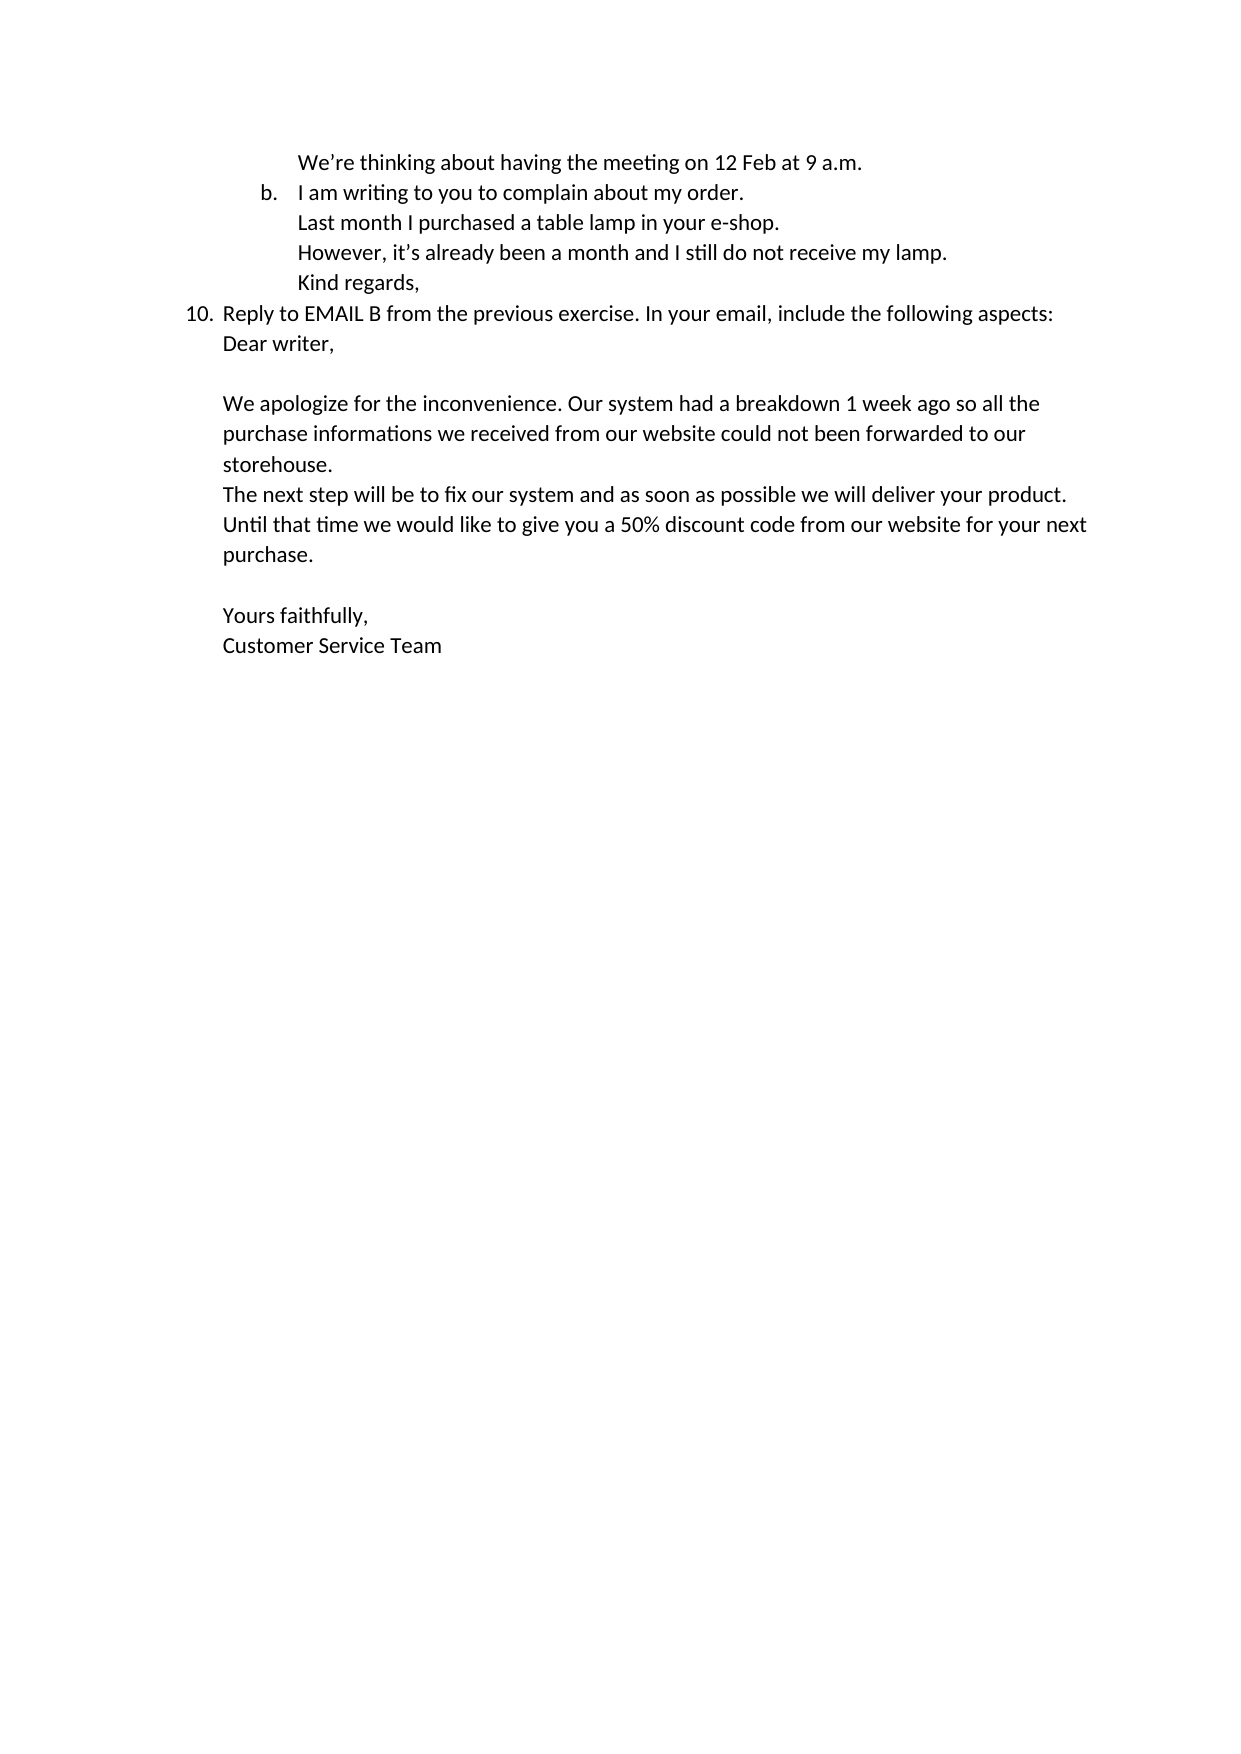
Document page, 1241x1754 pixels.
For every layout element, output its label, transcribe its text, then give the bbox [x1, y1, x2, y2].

list Last month I purchased a table lamp in your e-shop. [298, 208, 1093, 236]
list The next step will be to fix our system and as soon as possible we will deliver your product. Until that time we would like to give you a 50% discount code from our website for your next purchase. [223, 480, 1093, 568]
list Kind regards, [298, 268, 1093, 296]
list I am writing to you to complain about my order. [260, 178, 1093, 206]
list Yours faithfully, [223, 601, 1093, 629]
list We apologize for the inconvenience. Our system had a breakdown 1 week ago so all the purchase informations we received from our website could not been forwarded to our storehouse. [223, 389, 1093, 478]
list Reply to EMAIL B from the previous exercise. In your email, include the following aspects: [185, 299, 1093, 327]
list Dear writer, [223, 329, 1093, 357]
list However, it’s already been a month and I still do not receive my lamp. [298, 238, 1093, 266]
list We’re thinking about having the meeting on 12 Feb at 9 a.m. [298, 148, 1093, 176]
list Customer Service Team [223, 631, 1093, 659]
